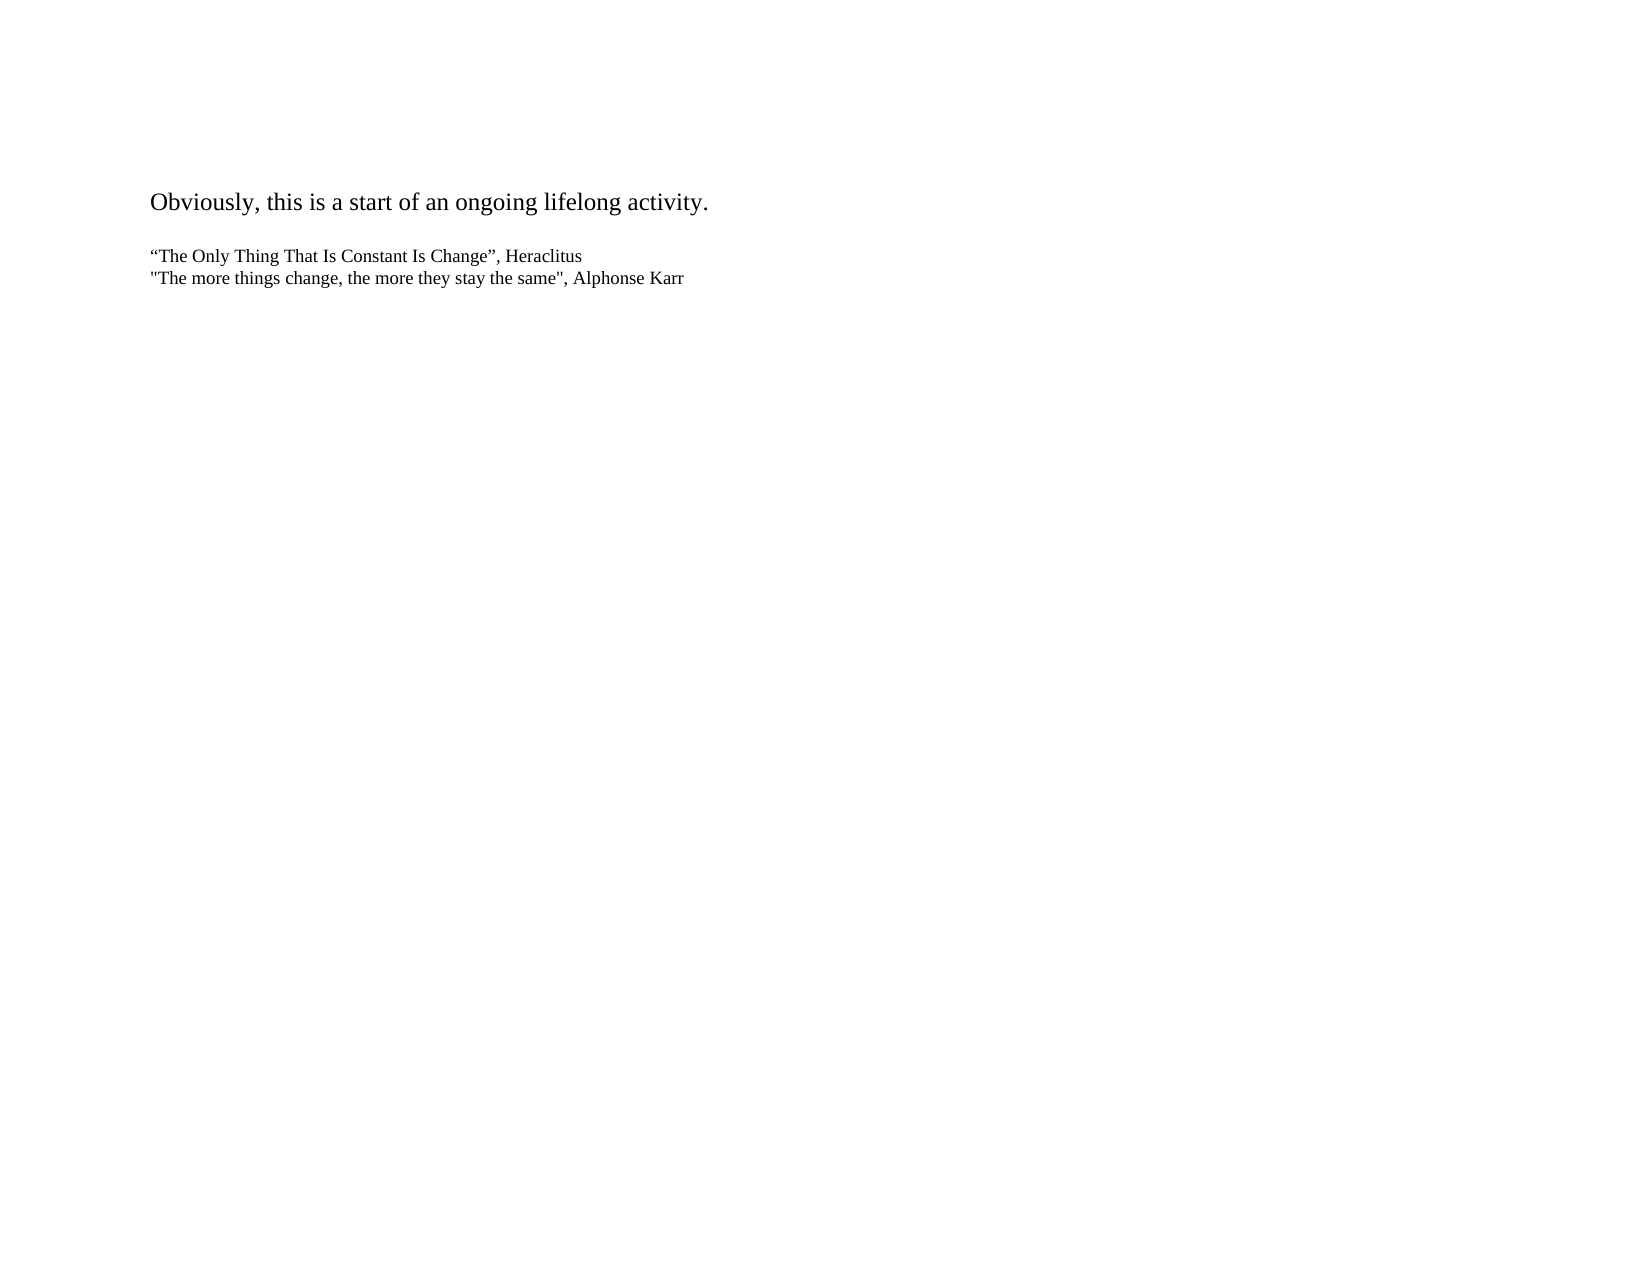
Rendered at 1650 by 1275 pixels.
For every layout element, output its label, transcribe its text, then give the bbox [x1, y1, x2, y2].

text Obviously, this is a start of an ongoing lifelong activity. [150, 187, 1500, 216]
text "The more things change, the more they stay the same", Alphonse Karr [150, 267, 1500, 288]
text “The Only Thing That Is Constant Is Change”, Heraclitus [150, 245, 1500, 267]
